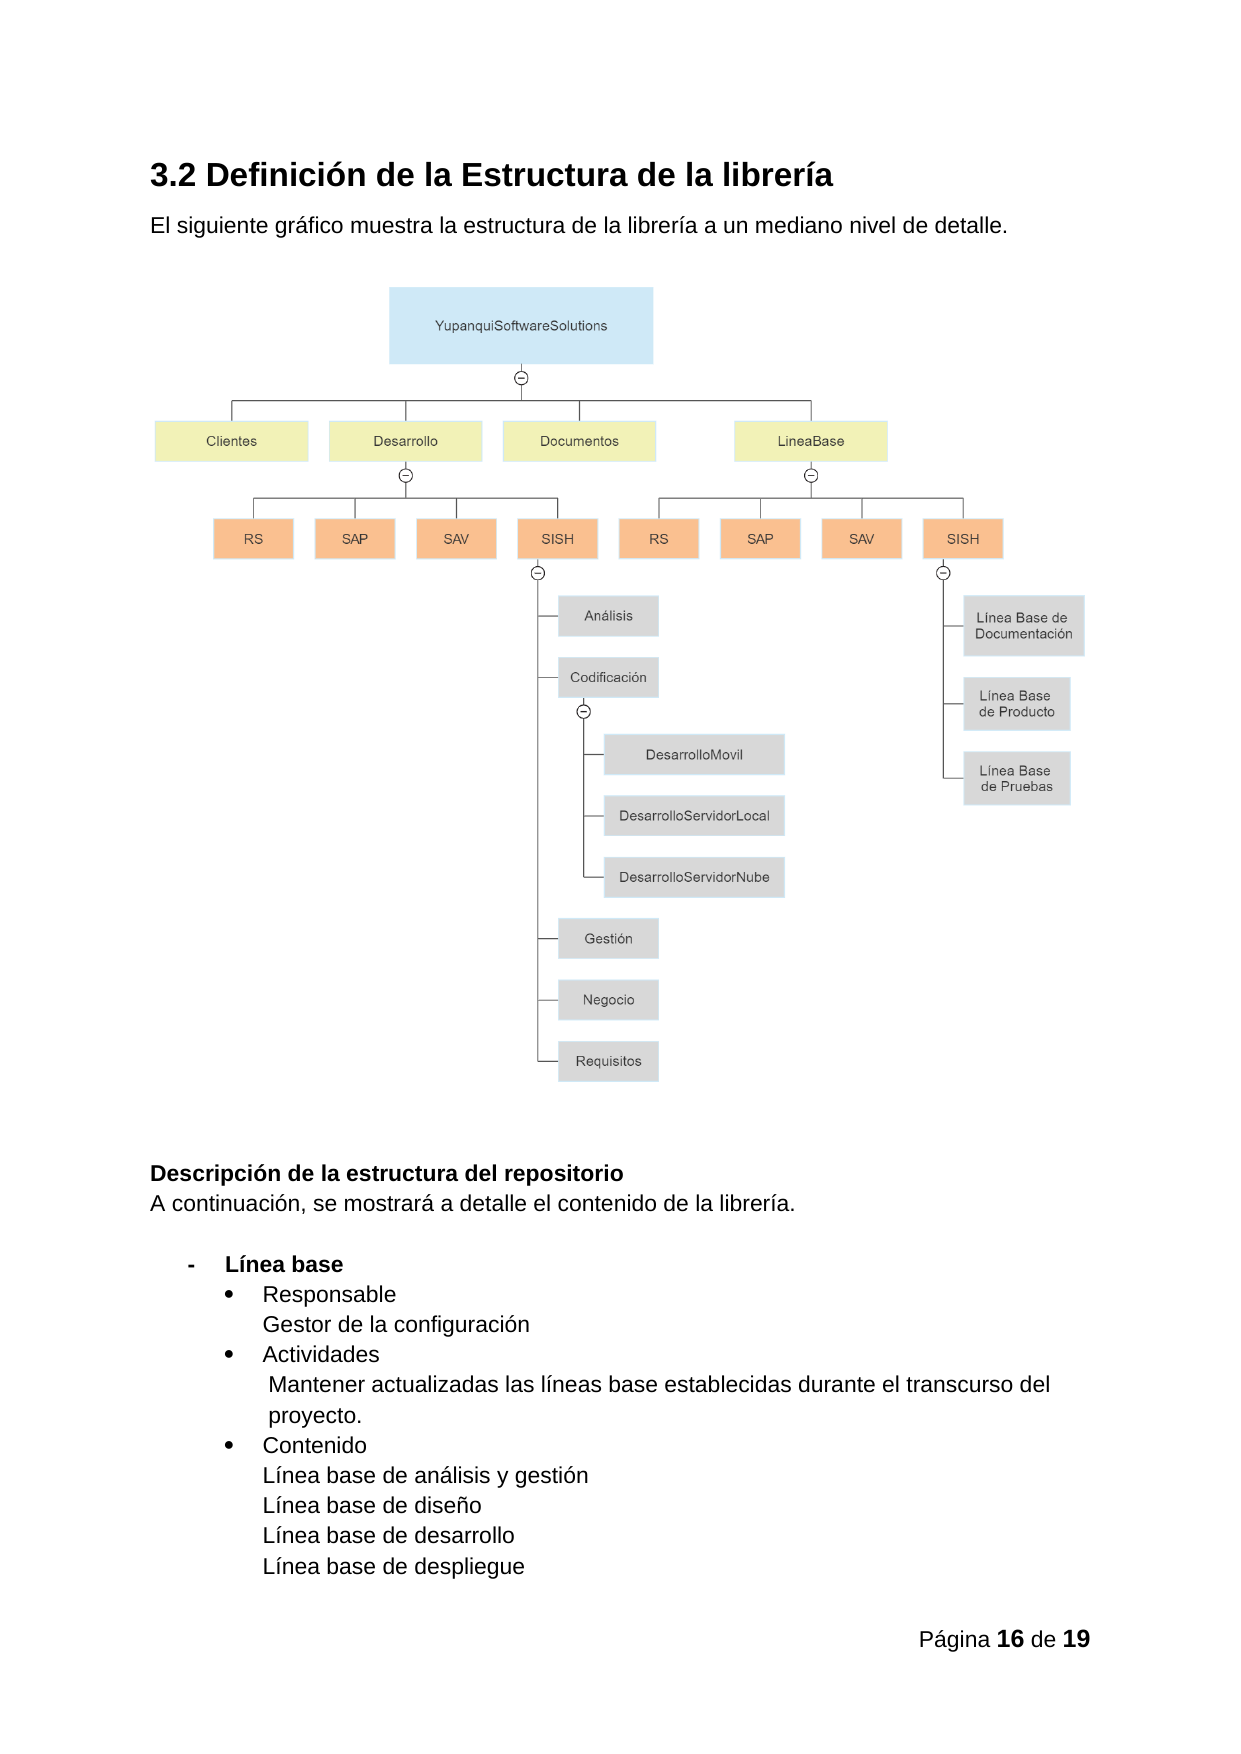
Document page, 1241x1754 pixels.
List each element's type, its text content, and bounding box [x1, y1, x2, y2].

text Gestor de la configuración [262, 1311, 1090, 1337]
list Contenido [225, 1432, 1090, 1458]
list Responsable [225, 1281, 1090, 1307]
subtitle 3.2 Definición de la Estructura de la librería [150, 155, 1090, 194]
text El siguiente gráfico muestra la estructura de la librería a un mediano nivel de detalle. [150, 212, 1090, 238]
text Línea base de desarrollo [262, 1522, 1090, 1549]
text Mantener actualizadas las líneas base establecidas durante el transcurso del proyecto. [268, 1371, 1090, 1428]
list Actividades [225, 1341, 1090, 1368]
picture [150, 272, 1091, 1096]
text A continuación, se mostrará a detalle el contenido de la librería. [150, 1190, 1090, 1217]
list Línea base [187, 1251, 1090, 1277]
text Línea base de despliegue [262, 1553, 1090, 1579]
text Línea base de análisis y gestión [262, 1462, 1090, 1488]
text Descripción de la estructura del repositorio [150, 1160, 1090, 1186]
text Línea base de diseño [262, 1492, 1090, 1519]
